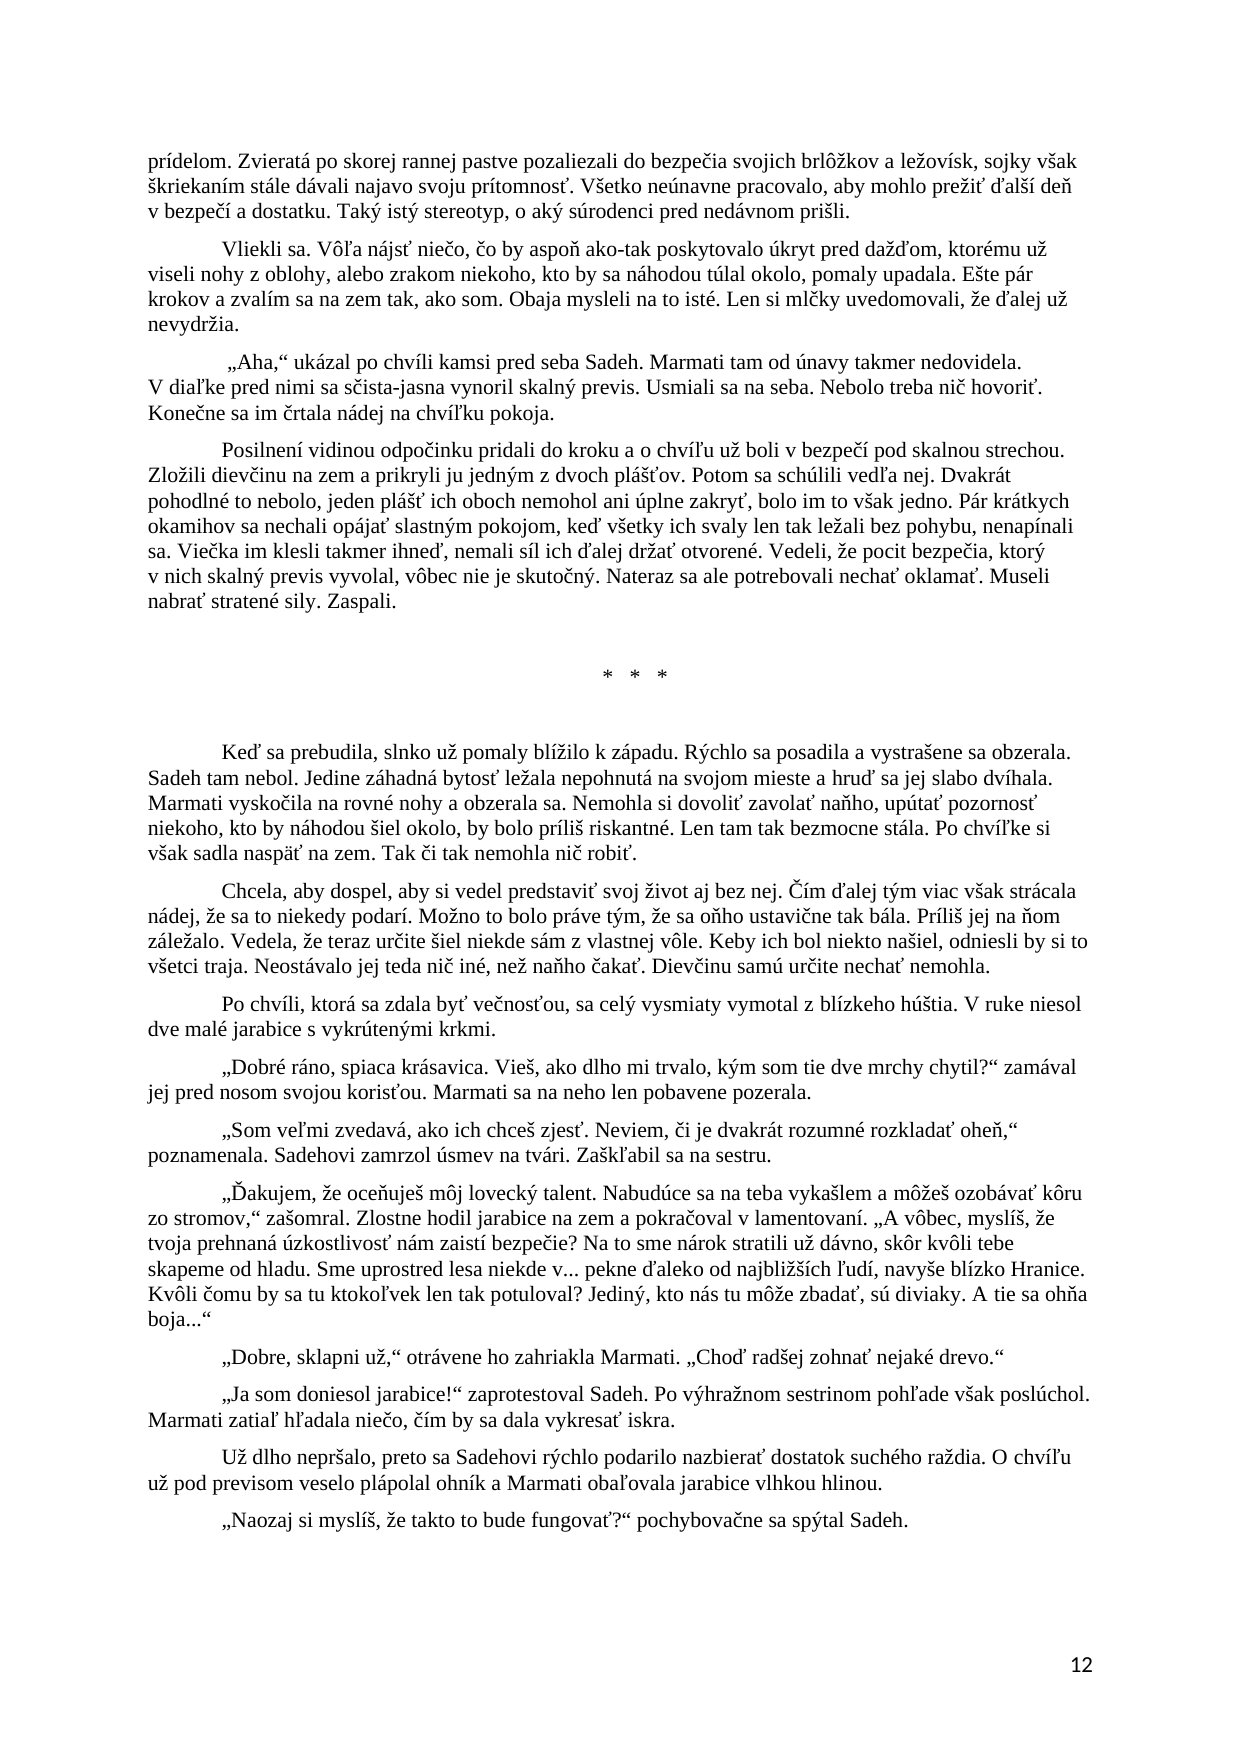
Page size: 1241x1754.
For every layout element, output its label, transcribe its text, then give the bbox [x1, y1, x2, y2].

text „Dobré ráno, spiaca krásavica. Vieš, ako dlho mi trvalo, kým som tie dve mrchy chytil?“ zamával jej pred nosom svojou korisťou. Marmati sa na neho len pobavene pozerala. [148, 1054, 1093, 1104]
text Keď sa prebudila, slnko už pomaly blížilo k západu. Rýchlo sa posadila a vystrašene sa obzerala. Sadeh tam nebol. Jedine záhadná bytosť ležala nepohnutá na svojom mieste a hruď sa jej slabo dvíhala. Marmati vyskočila na rovné nohy a obzerala sa. Nemohla si dovoliť zavolať naňho, upútať pozornosť niekoho, kto by náhodou šiel okolo, by bolo príliš riskantné. Len tam tak bezmocne stála. Po chvíľke si však sadla naspäť na zem. Tak či tak nemohla nič robiť. [148, 739, 1093, 865]
text „Naozaj si myslíš, že takto to bude fungovať?“ pochybovačne sa spýtal Sadeh. [148, 1507, 1093, 1532]
text „Aha,“ ukázal po chvíli kamsi pred seba Sadeh. Marmati tam od únavy takmer nedovidela. V diaľke pred nimi sa sčista-jasna vynoril skalný previs. Usmiali sa na seba. Nebolo treba nič hovoriť. Konečne sa im črtala nádej na chvíľku pokoja. [148, 349, 1093, 425]
text „Som veľmi zvedavá, ako ich chceš zjesť. Neviem, či je dvakrát rozumné rozkladať oheň,“ poznamenala. Sadehovi zamrzol úsmev na tvári. Zaškľabil sa na sestru. [148, 1117, 1093, 1167]
text Už dlho nepršalo, preto sa Sadehovi rýchlo podarilo nazbierať dostatok suchého raždia. O chvíľu už pod previsom veselo plápolal ohník a Marmati obaľovala jarabice vlhkou hlinou. [148, 1444, 1093, 1495]
text Vliekli sa. Vôľa nájsť niečo, čo by aspoň ako-tak poskytovalo úkryt pred dažďom, ktorému už viseli nohy z oblohy, alebo zrakom niekoho, kto by sa náhodou túlal okolo, pomaly upadala. Ešte pár krokov a zvalím sa na zem tak, ako som. Obaja mysleli na to isté. Len si mlčky uvedomovali, že ďalej už nevydržia. [148, 236, 1093, 337]
text Posilnení vidinou odpočinku pridali do kroku a o chvíľu už boli v bezpečí pod skalnou strechou. Zložili dievčinu na zem a prikryli ju jedným z dvoch plášťov. Potom sa schúlili vedľa nej. Dvakrát pohodlné to nebolo, jeden plášť ich oboch nemohol ani úplne zakryť, bolo im to však jedno. Pár krátkych okamihov sa nechali opájať slastným pokojom, keď všetky ich svaly len tak ležali bez pohybu, nenapínali sa. Viečka im klesli takmer ihneď, nemali síl ich ďalej držať otvorené. Vedeli, že pocit bezpečia, ktorý v nich skalný previs vyvolal, vôbec nie je skutočný. Nateraz sa ale potrebovali nechať oklamať. Museli nabrať stratené sily. Zaspali. [148, 437, 1093, 614]
text „Ja som doniesol jarabice!“ zaprotestoval Sadeh. Po výhražnom sestrinom pohľade však poslúchol. Marmati zatiaľ hľadala niečo, čím by sa dala vykresať iskra. [148, 1381, 1093, 1432]
text Chcela, aby dospel, aby si vedel predstaviť svoj život aj bez nej. Čím ďalej tým viac však strácala nádej, že sa to niekedy podarí. Možno to bolo práve tým, že sa oňho ustavične tak bála. Príliš jej na ňom záležalo. Vedela, že teraz určite šiel niekde sám z vlastnej vôle. Keby ich bol niekto našiel, odniesli by si to všetci traja. Neostávalo jej teda nič iné, než naňho čakať. Dievčinu samú určite nechať nemohla. [148, 878, 1093, 979]
text * * * [148, 664, 1093, 689]
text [148, 148, 1093, 223]
text Po chvíli, ktorá sa zdala byť večnosťou, sa celý vysmiaty vymotal z blízkeho húštia. V ruke niesol dve malé jarabice s vykrútenými krkmi. [148, 991, 1093, 1042]
text „Ďakujem, že oceňuješ môj lovecký talent. Nabudúce sa na teba vykašlem a môžeš ozobávať kôru zo stromov,“ zašomral. Zlostne hodil jarabice na zem a pokračoval v lamentovaní. „A vôbec, myslíš, že tvoja prehnaná úzkostlivosť nám zaistí bezpečie? Na to sme nárok stratili už dávno, skôr kvôli tebe skapeme od hladu. Sme uprostred lesa niekde v... pekne ďaleko od najbližších ľudí, navyše blízko Hranice. Kvôli čomu by sa tu ktokoľvek len tak potuloval? Jediný, kto nás tu môže zbadať, sú diviaky. A tie sa ohňa boja...“ [148, 1180, 1093, 1331]
text „Dobre, sklapni už,“ otrávene ho zahriakla Marmati. „Choď radšej zohnať nejaké drevo.“ [148, 1344, 1093, 1369]
